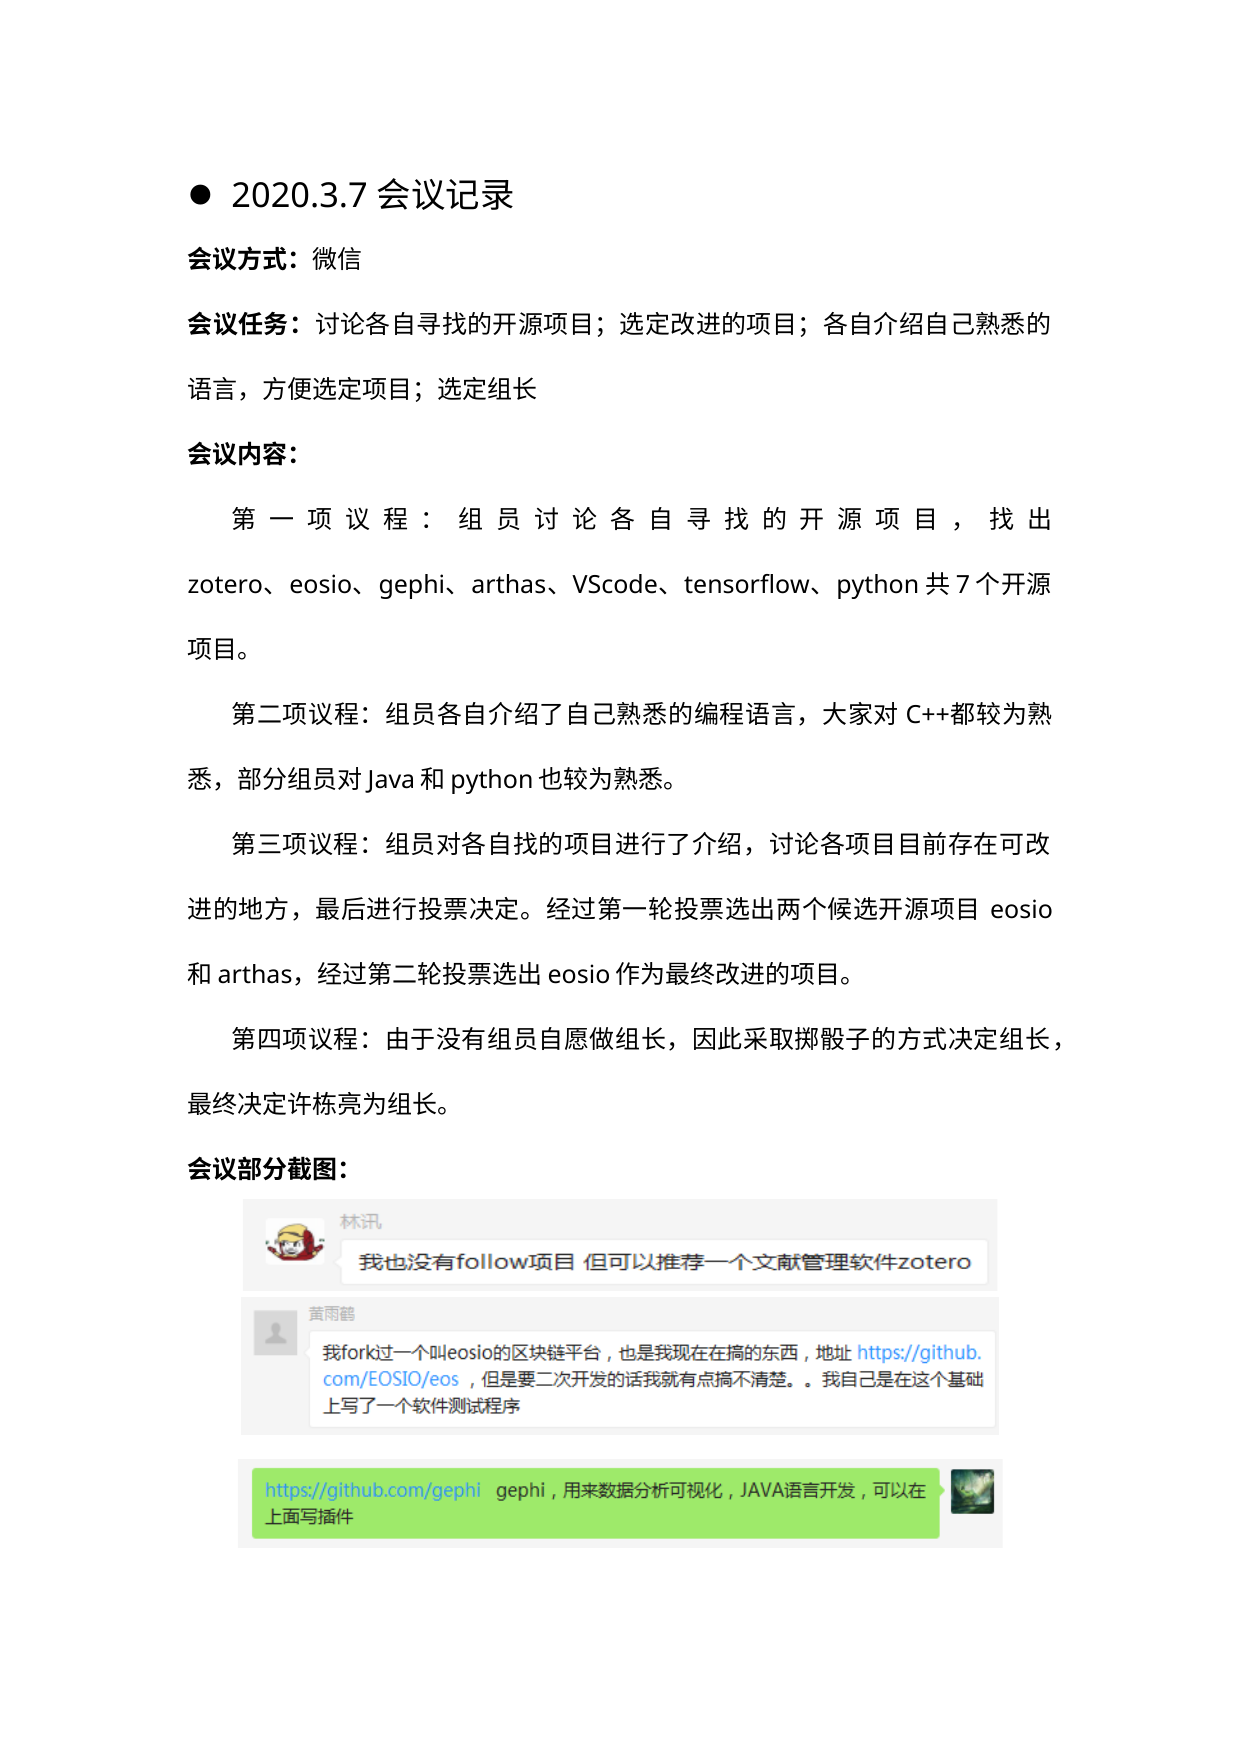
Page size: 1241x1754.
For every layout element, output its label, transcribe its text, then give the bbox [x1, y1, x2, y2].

text 第二项议程：组员各自介绍了自己熟悉的编程语言，大家对C++都较为熟悉，部分组员对Java和python也较为熟悉。 [187, 680, 1053, 810]
list 2020.3.7 会议记录 [187, 160, 1053, 225]
text 第四项议程：由于没有组员自愿做组长，因此采取掷骰子的方式决定组长，最终决定许栋亮为组长。 [187, 1005, 1053, 1135]
text 会议部分截图： [187, 1135, 1053, 1200]
text 会议任务：讨论各自寻找的开源项目；选定改进的项目；各自介绍自己熟悉的语言，方便选定项目；选定组长 [187, 290, 1053, 420]
picture [241, 1297, 999, 1435]
picture [237, 1459, 1003, 1548]
text 会议方式：微信 [187, 225, 1053, 290]
text 会议内容： [187, 420, 1053, 485]
picture [242, 1199, 998, 1291]
text 第三项议程：组员对各自找的项目进行了介绍，讨论各项目目前存在可改进的地方，最后进行投票决定。经过第一轮投票选出两个候选开源项目eosio和arthas，经过第二轮投票选出eosio作为最终改进的项目。 [187, 810, 1053, 1005]
text 第一项议程：组员讨论各自寻找的开源项目，找出zotero、eosio、gephi、arthas、VScode、tensorflow、python共7个开源项目。 [187, 485, 1053, 680]
